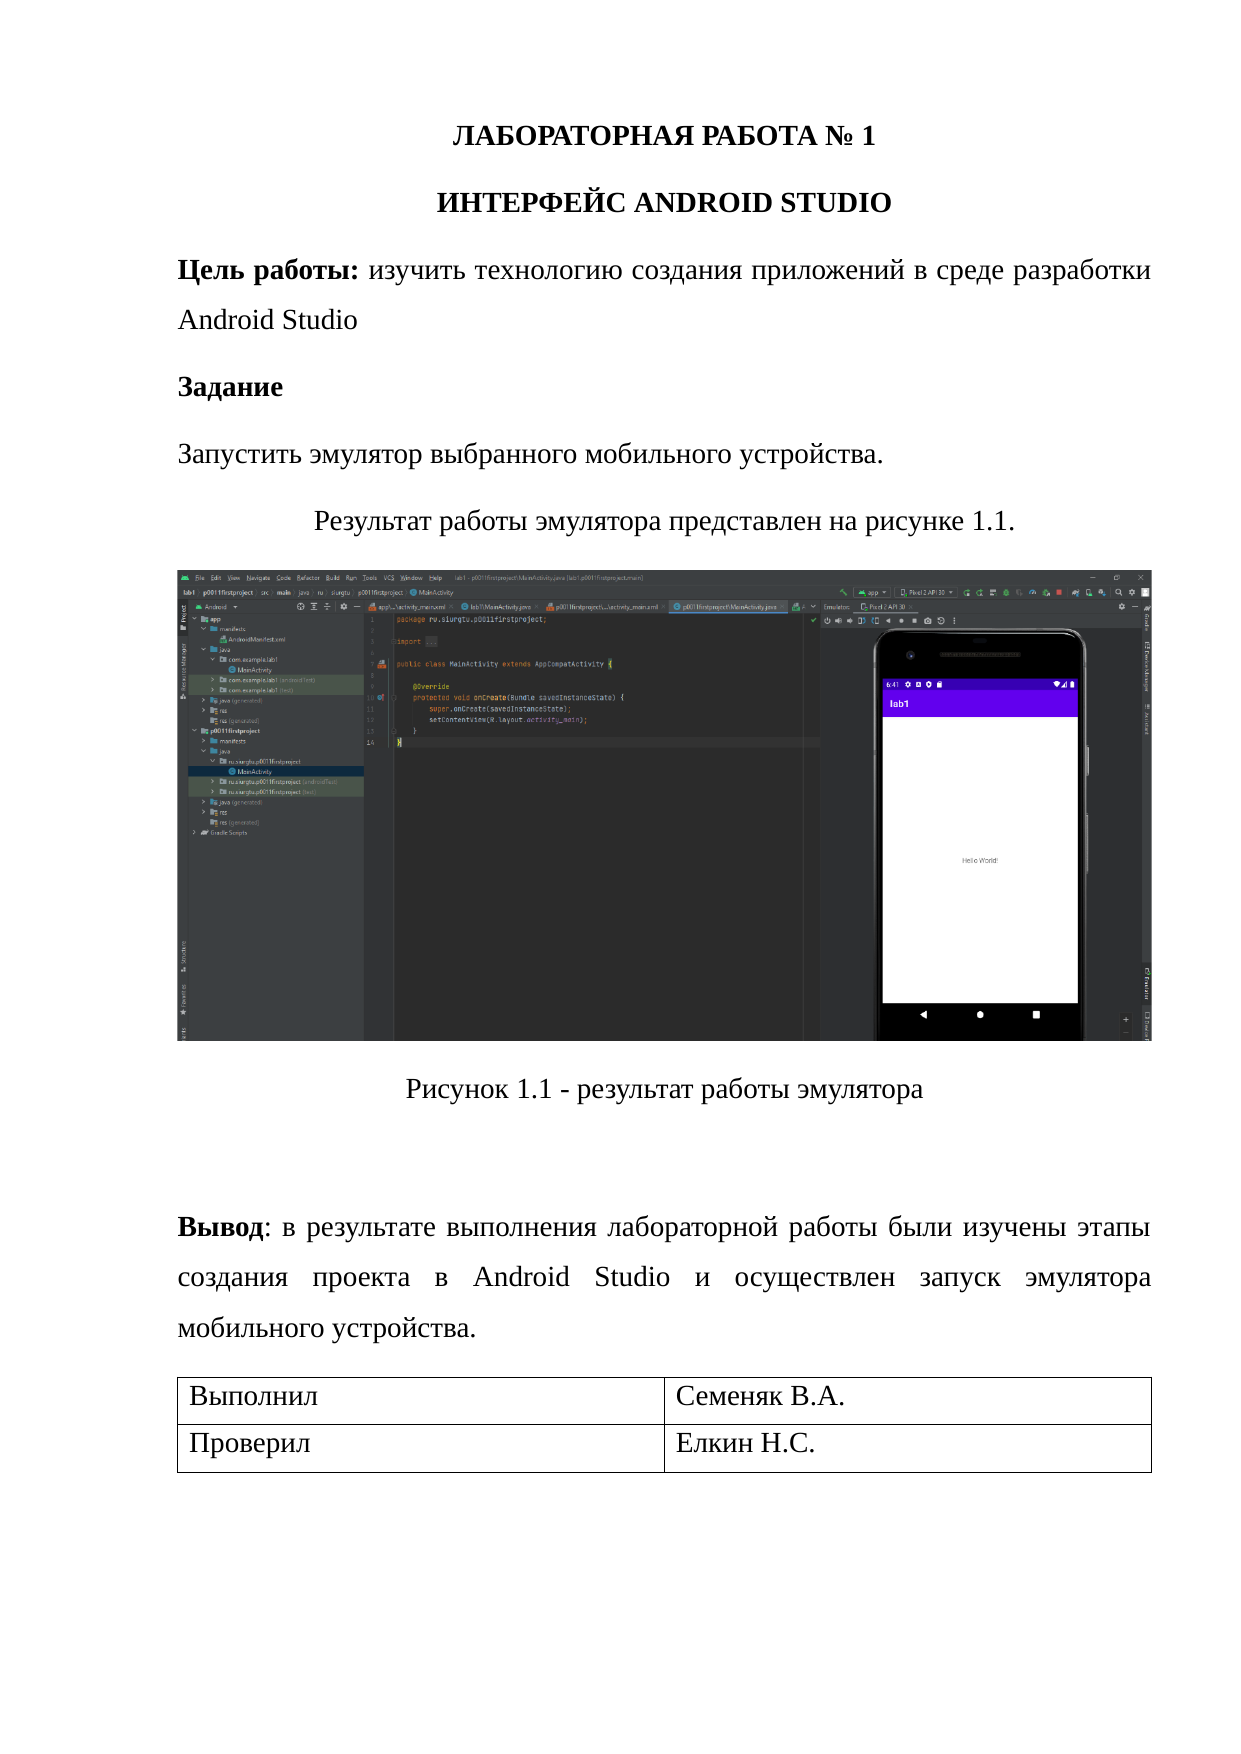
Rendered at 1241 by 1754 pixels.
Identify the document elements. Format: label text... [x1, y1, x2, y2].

table_cell Елкин Н.С. [665, 1425, 1151, 1472]
table_header Семеняк В.А. [665, 1378, 1151, 1424]
text Вывод: в результате выполнения лабораторной работы были изучены этапы создания проекта в Android Studio и осуществлен запуск эмулятора мобильного устройства. [177, 1209, 1152, 1343]
picture [177, 570, 1152, 1041]
text Рисунок 1.1 - результат работы эмулятора [177, 1071, 1152, 1104]
text ИНТЕРФЕЙС ANDROID STUDIO [177, 185, 1152, 219]
text Запустить эмулятор выбранного мобильного устройства. [177, 436, 1152, 470]
text Цель работы: изучить технологию создания приложений в среде разработки Android Studio [177, 252, 1152, 336]
table_header Выполнил [178, 1378, 664, 1424]
table_cell Проверил [178, 1425, 664, 1472]
text Задание [177, 369, 1152, 403]
text Результат работы эмулятора представлен на рисунке 1.1. [177, 503, 1152, 537]
text ЛАБОРАТОРНАЯ РАБОТА № 1 [177, 118, 1152, 152]
